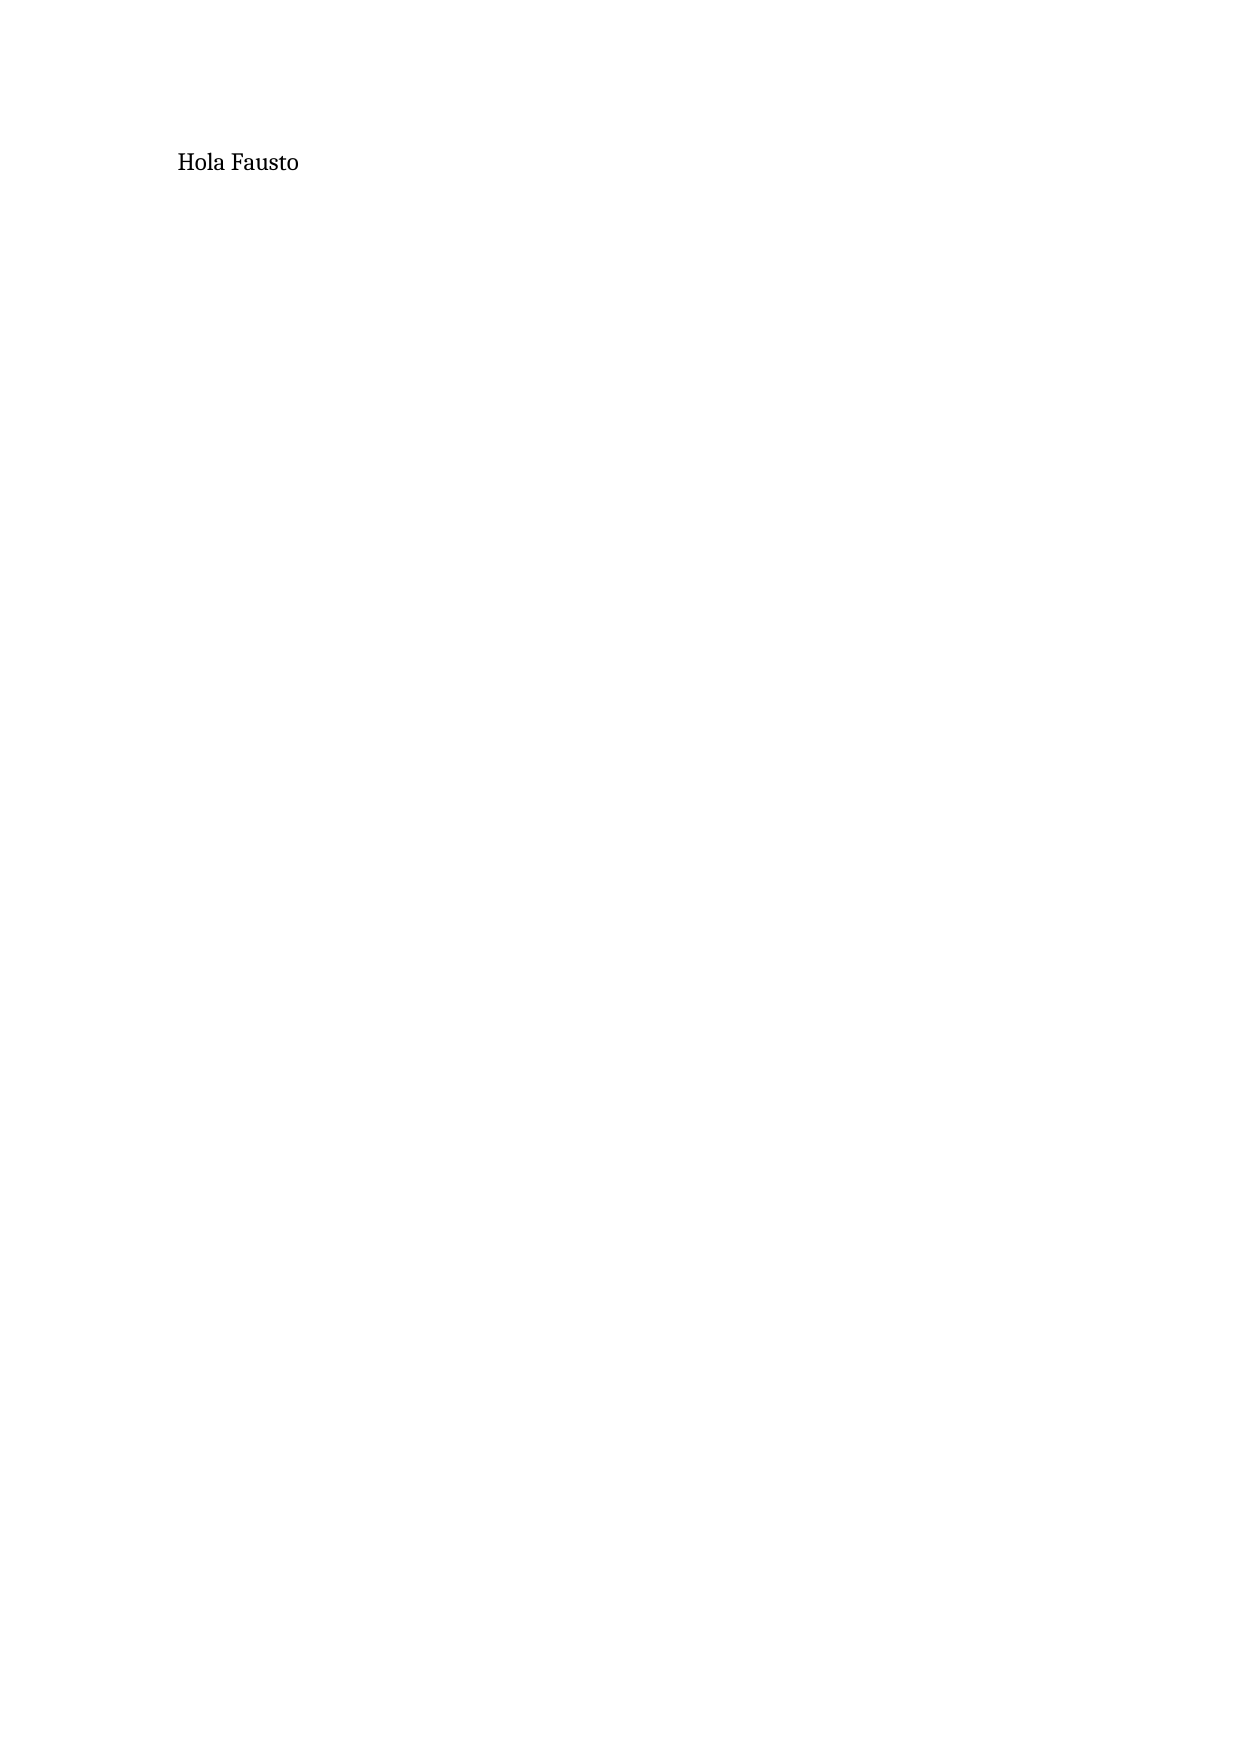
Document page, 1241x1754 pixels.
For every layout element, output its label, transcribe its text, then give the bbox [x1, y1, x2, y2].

text Hola Fausto [177, 148, 1063, 176]
